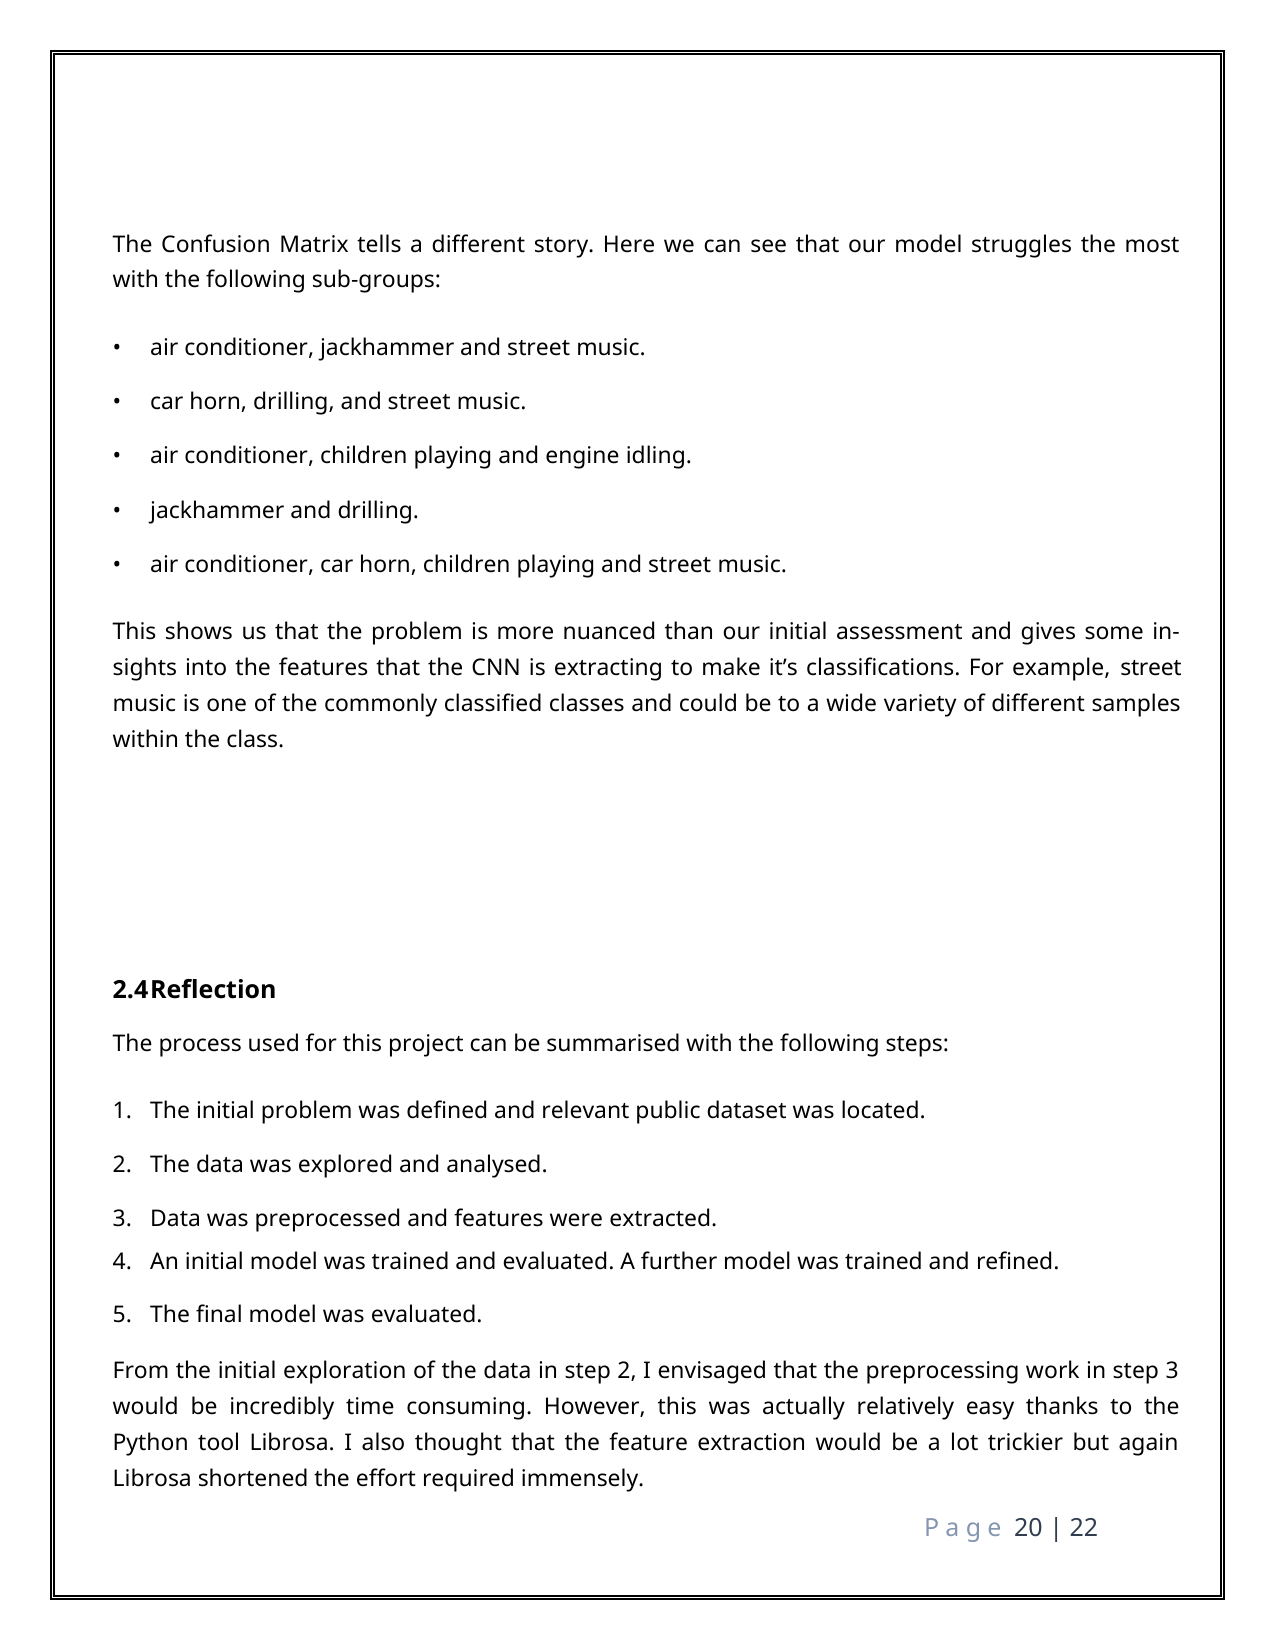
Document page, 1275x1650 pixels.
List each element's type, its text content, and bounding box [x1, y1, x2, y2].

list The data was explored and analysed. [112, 1148, 1181, 1179]
list air conditioner, jackhammer and street music. [112, 330, 1181, 362]
list car horn, drilling, and street music. [112, 385, 1181, 416]
list Data was preprocessed and features were extracted. [112, 1202, 1181, 1233]
text This shows us that the problem is more nuanced than our initial assessment and gives some in- sights into the features that the CNN is extracting to make it’s classifications. For example, street music is one of the commonly classified classes and could be to a wide variety of different samples within the class. [112, 615, 1181, 754]
text The Confusion Matrix tells a different story. Here we can see that our model struggles the most with the following sub-groups: [112, 227, 1181, 295]
list The initial problem was defined and relevant public dataset was located. [112, 1093, 1181, 1125]
text The process used for this project can be summarised with the following steps: [112, 1027, 1181, 1058]
list An initial model was trained and evaluated. A further model was trained and refined. [112, 1245, 1181, 1277]
list The final model was evaluated. [112, 1298, 1181, 1329]
list jackhammer and drilling. [112, 493, 1181, 525]
subtitle Reflection [112, 972, 1181, 1006]
list air conditioner, car horn, children playing and street music. [112, 548, 1181, 579]
text From the initial exploration of the data in step 2, I envisaged that the preprocessing work in step 3 would be incredibly time consuming. However, this was actually relatively easy thanks to the Python tool Librosa. I also thought that the feature extraction would be a lot trickier but again Librosa shortened the effort required immensely. [112, 1354, 1181, 1493]
list air conditioner, children playing and engine idling. [112, 439, 1181, 470]
